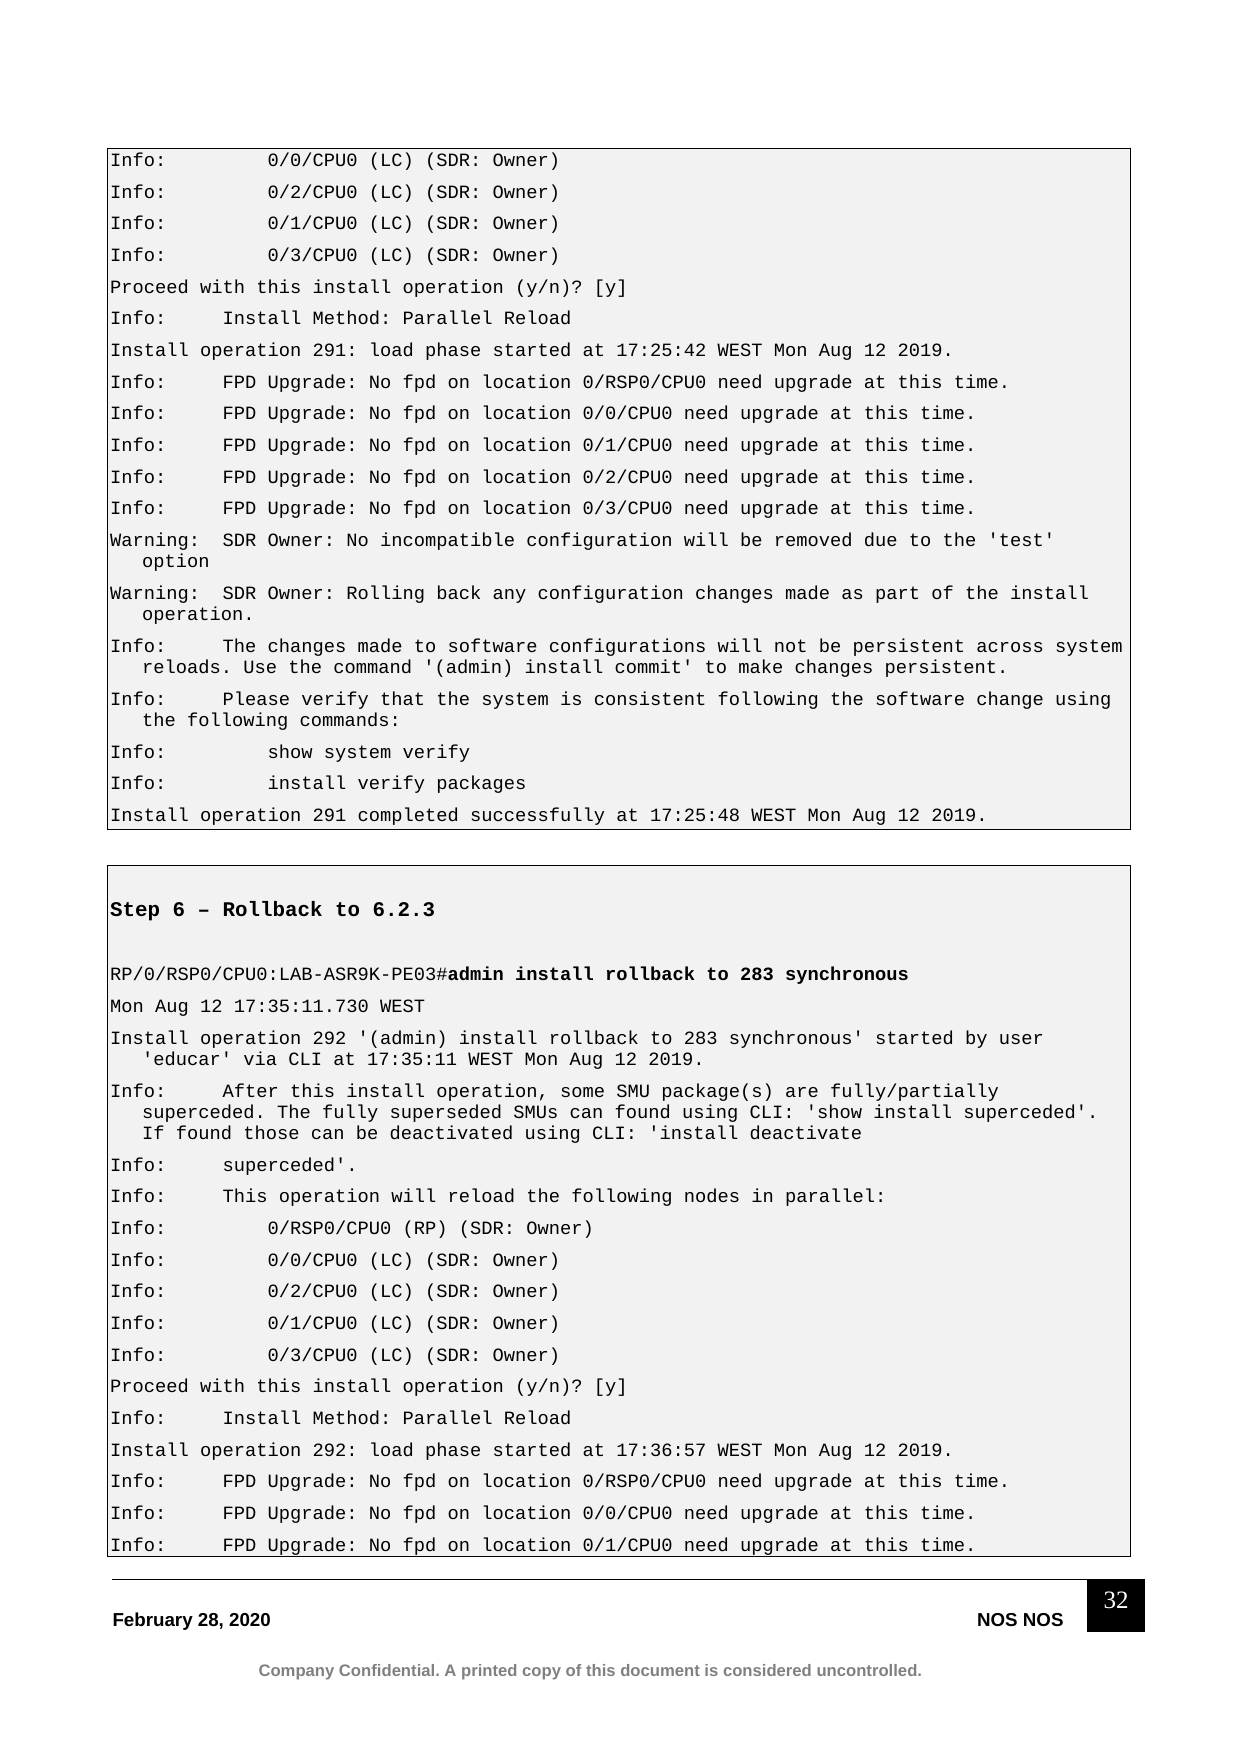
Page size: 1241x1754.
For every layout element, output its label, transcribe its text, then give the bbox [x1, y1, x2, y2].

text Install operation 291: load phase started at 17:25:42 WEST Mon Aug 12 2019. [108, 338, 1130, 362]
text Info: FPD Upgrade: No fpd on location 0/1/CPU0 need upgrade at this time. [108, 433, 1130, 457]
text Install operation 292 '(admin) install rollback to 283 synchronous' started by user 'educar' via CLI at 17:35:11 WEST Mon Aug 12 2019. [108, 1025, 1130, 1071]
text Info: FPD Upgrade: No fpd on location 0/0/CPU0 need upgrade at this time. [108, 1501, 1130, 1525]
text Info: 0/1/CPU0 (LC) (SDR: Owner) [108, 211, 1130, 235]
text Info: 0/0/CPU0 (LC) (SDR: Owner) [108, 1247, 1130, 1272]
text Install operation 291 completed successfully at 17:25:48 WEST Mon Aug 12 2019. [108, 803, 1130, 829]
text Warning: SDR Owner: Rolling back any configuration changes made as part of the install operation. [108, 581, 1130, 626]
text Info: FPD Upgrade: No fpd on location 0/2/CPU0 need upgrade at this time. [108, 464, 1130, 489]
text Info: FPD Upgrade: No fpd on location 0/RSP0/CPU0 need upgrade at this time. [108, 1469, 1130, 1493]
text Info: show system verify [108, 739, 1130, 764]
text Mon Aug 12 17:35:11.730 WEST [108, 994, 1130, 1018]
text Warning: SDR Owner: No incompatible configuration will be removed due to the 'test' option [108, 528, 1130, 573]
text Info: Install Method: Parallel Reload [108, 306, 1130, 330]
text Info: This operation will reload the following nodes in parallel: [108, 1184, 1130, 1208]
text Proceed with this install operation (y/n)? [y] [108, 1374, 1130, 1398]
text Install operation 292: load phase started at 17:36:57 WEST Mon Aug 12 2019. [108, 1437, 1130, 1462]
text Info: 0/1/CPU0 (LC) (SDR: Owner) [108, 1311, 1130, 1335]
text Info: 0/0/CPU0 (LC) (SDR: Owner) [108, 149, 1130, 172]
text Info: 0/3/CPU0 (LC) (SDR: Owner) [108, 1342, 1130, 1367]
text Info: install verify packages [108, 771, 1130, 795]
text Info: 0/RSP0/CPU0 (RP) (SDR: Owner) [108, 1216, 1130, 1240]
text Info: FPD Upgrade: No fpd on location 0/RSP0/CPU0 need upgrade at this time. [108, 369, 1130, 394]
text Step 6 – Rollback to 6.2.3 [108, 896, 1130, 923]
text Info: 0/2/CPU0 (LC) (SDR: Owner) [108, 1279, 1130, 1303]
text Info: FPD Upgrade: No fpd on location 0/0/CPU0 need upgrade at this time. [108, 401, 1130, 425]
text Info: Please verify that the system is consistent following the software change using the following commands: [108, 686, 1130, 732]
text Info: 0/3/CPU0 (LC) (SDR: Owner) [108, 243, 1130, 267]
text Info: FPD Upgrade: No fpd on location 0/3/CPU0 need upgrade at this time. [108, 496, 1130, 520]
text Proceed with this install operation (y/n)? [y] [108, 274, 1130, 299]
text Info: The changes made to software configurations will not be persistent across system reloads. Use the command '(admin) install commit' to make changes persistent. [108, 633, 1130, 679]
text Info: Install Method: Parallel Reload [108, 1406, 1130, 1430]
text RP/0/RSP0/CPU0:LAB-ASR9K-PE03#admin install rollback to 283 synchronous [108, 962, 1130, 986]
text Info: FPD Upgrade: No fpd on location 0/1/CPU0 need upgrade at this time. [108, 1532, 1130, 1556]
text Info: 0/2/CPU0 (LC) (SDR: Owner) [108, 179, 1130, 204]
text Info: After this install operation, some SMU package(s) are fully/partially superceded. The fully superseded SMUs can found using CLI: 'show install superceded'. If found those can be deactivated using CLI: 'install deactivate [108, 1078, 1130, 1145]
text Info: superceded'. [108, 1152, 1130, 1177]
